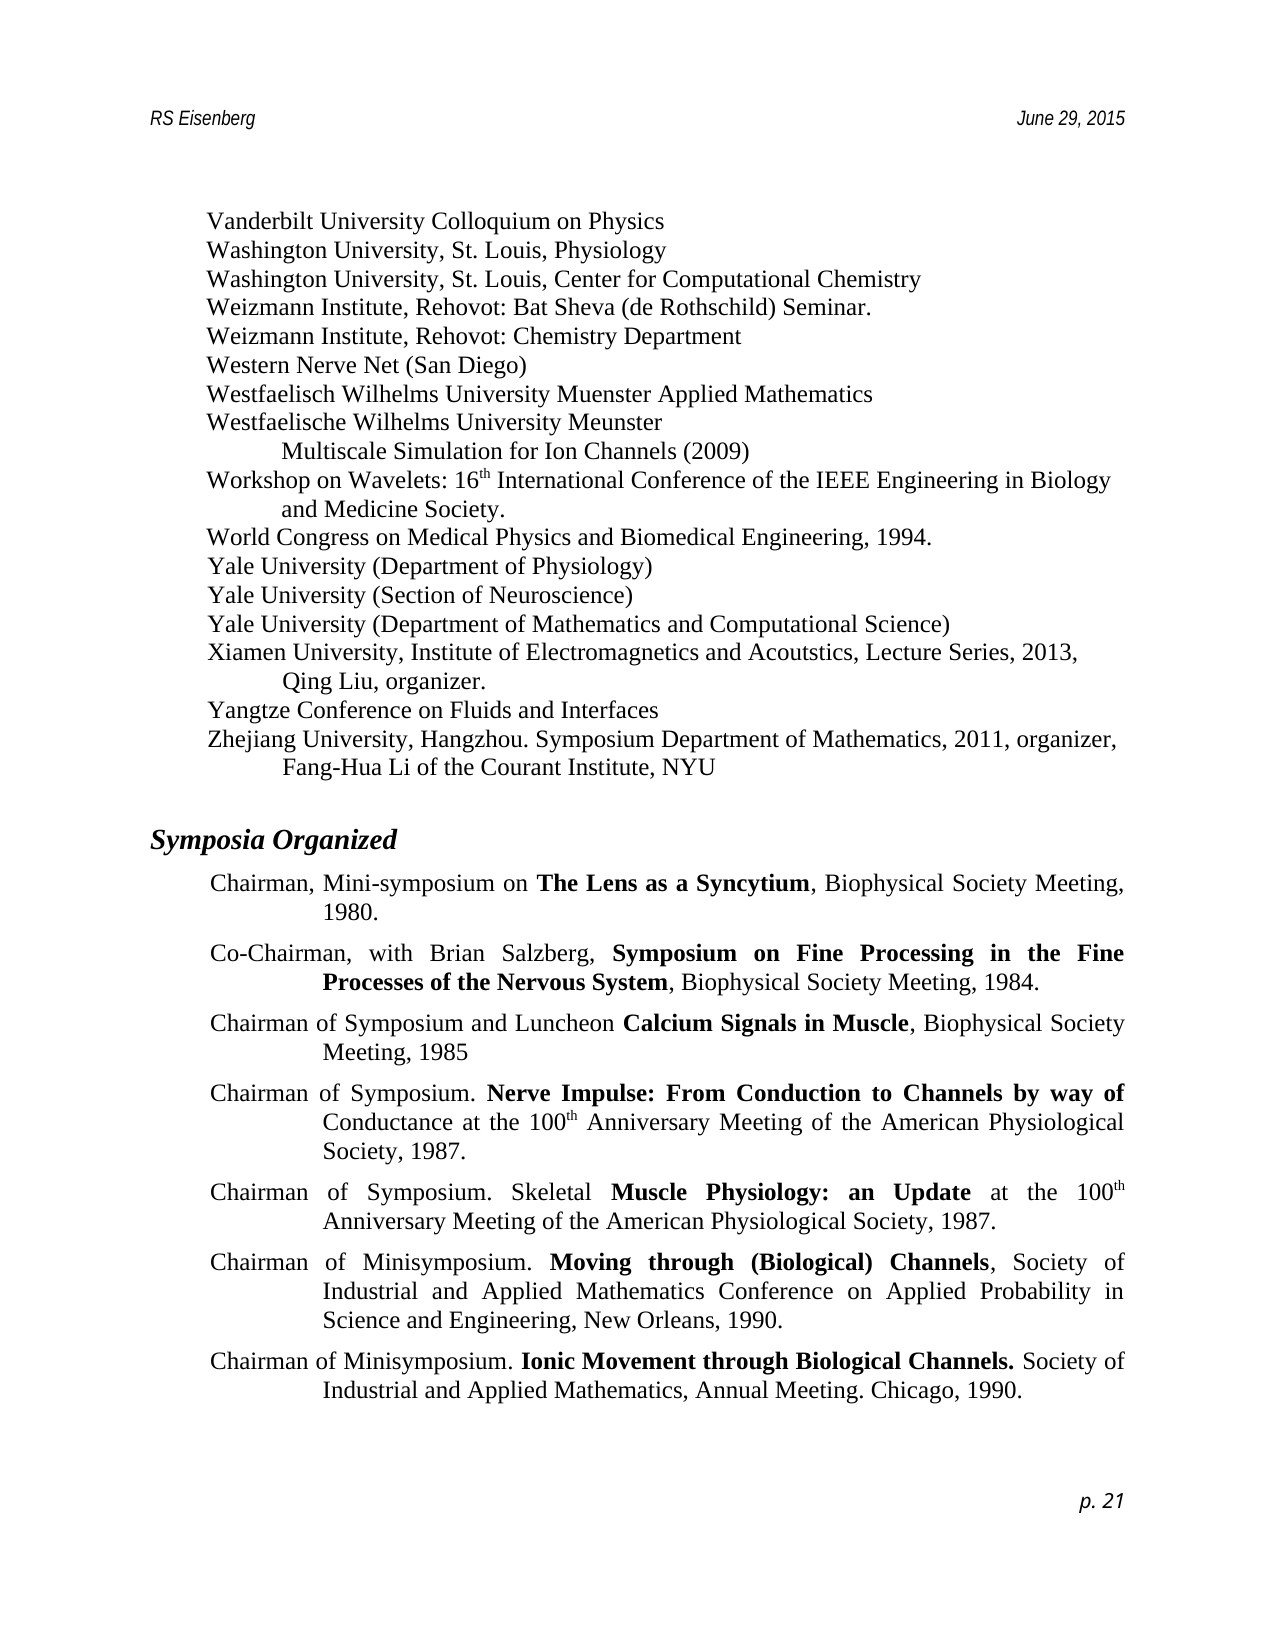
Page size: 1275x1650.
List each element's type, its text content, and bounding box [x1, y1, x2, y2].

text Chairman of Symposium. Skeletal Muscle Physiology: an Update at the 100th Anniversary Meeting of the American Physiological Society, 1987. [210, 1177, 1125, 1235]
text Chairman, Mini-symposium on The Lens as a Syncytium, Biophysical Society Meeting, 1980. [210, 868, 1125, 926]
text Xiamen University, Institute of Electromagnetics and Acoutstics, Lecture Series, 2013, Qing Liu, organizer. [207, 637, 1125, 695]
text Washington University, St. Louis, Physiology [206, 235, 1125, 264]
text Yangtze Conference on Fluids and Interfaces [207, 695, 1125, 724]
text Chairman of Minisymposium. Moving through (Biological) Channels, Society of Industrial and Applied Mathematics Conference on Applied Probability in Science and Engineering, New Orleans, 1990. [210, 1247, 1125, 1333]
text Westfaelische Wilhelms University Meunster Multiscale Simulation for Ion Channels (2009) [206, 407, 1125, 465]
text Vanderbilt University Colloquium on Physics [206, 206, 1125, 235]
text Co-Chairman, with Brian Salzberg, Symposium on Fine Processing in the Fine Processes of the Nervous System, Biophysical Society Meeting, 1984. [210, 938, 1125, 996]
text Weizmann Institute, Rehovot: Chemistry Department [206, 321, 1125, 350]
text Workshop on Wavelets: 16th International Conference of the IEEE Engineering in Biology and Medicine Society. [206, 465, 1125, 522]
text Yale University (Department of Mathematics and Computational Science) [207, 609, 1125, 637]
text Zhejiang University, Hangzhou. Symposium Department of Mathematics, 2011, organizer, Fang-Hua Li of the Courant Institute, NYU [207, 724, 1125, 781]
text World Congress on Medical Physics and Biomedical Engineering, 1994. [206, 522, 1125, 551]
text Chairman of Minisymposium. Ionic Movement through Biological Channels. Society of Industrial and Applied Mathematics, Annual Meeting. Chicago, 1990. [210, 1346, 1125, 1403]
text Western Nerve Net (San Diego) [206, 350, 1125, 379]
text Yale University (Department of Physiology) [207, 551, 1125, 580]
text Symposia Organized [150, 822, 1125, 856]
text Weizmann Institute, Rehovot: Bat Sheva (de Rothschild) Seminar. [206, 292, 1125, 321]
text Chairman of Symposium and Luncheon Calcium Signals in Muscle, Biophysical Society Meeting, 1985 [210, 1008, 1125, 1066]
text Westfaelisch Wilhelms University Muenster Applied Mathematics [206, 379, 1125, 407]
text Yale University (Section of Neuroscience) [207, 580, 1125, 609]
text Chairman of Symposium. Nerve Impulse: From Conduction to Channels by way of Conductance at the 100th Anniversary Meeting of the American Physiological Society, 1987. [210, 1078, 1125, 1165]
text Washington University, St. Louis, Center for Computational Chemistry [206, 264, 1125, 292]
